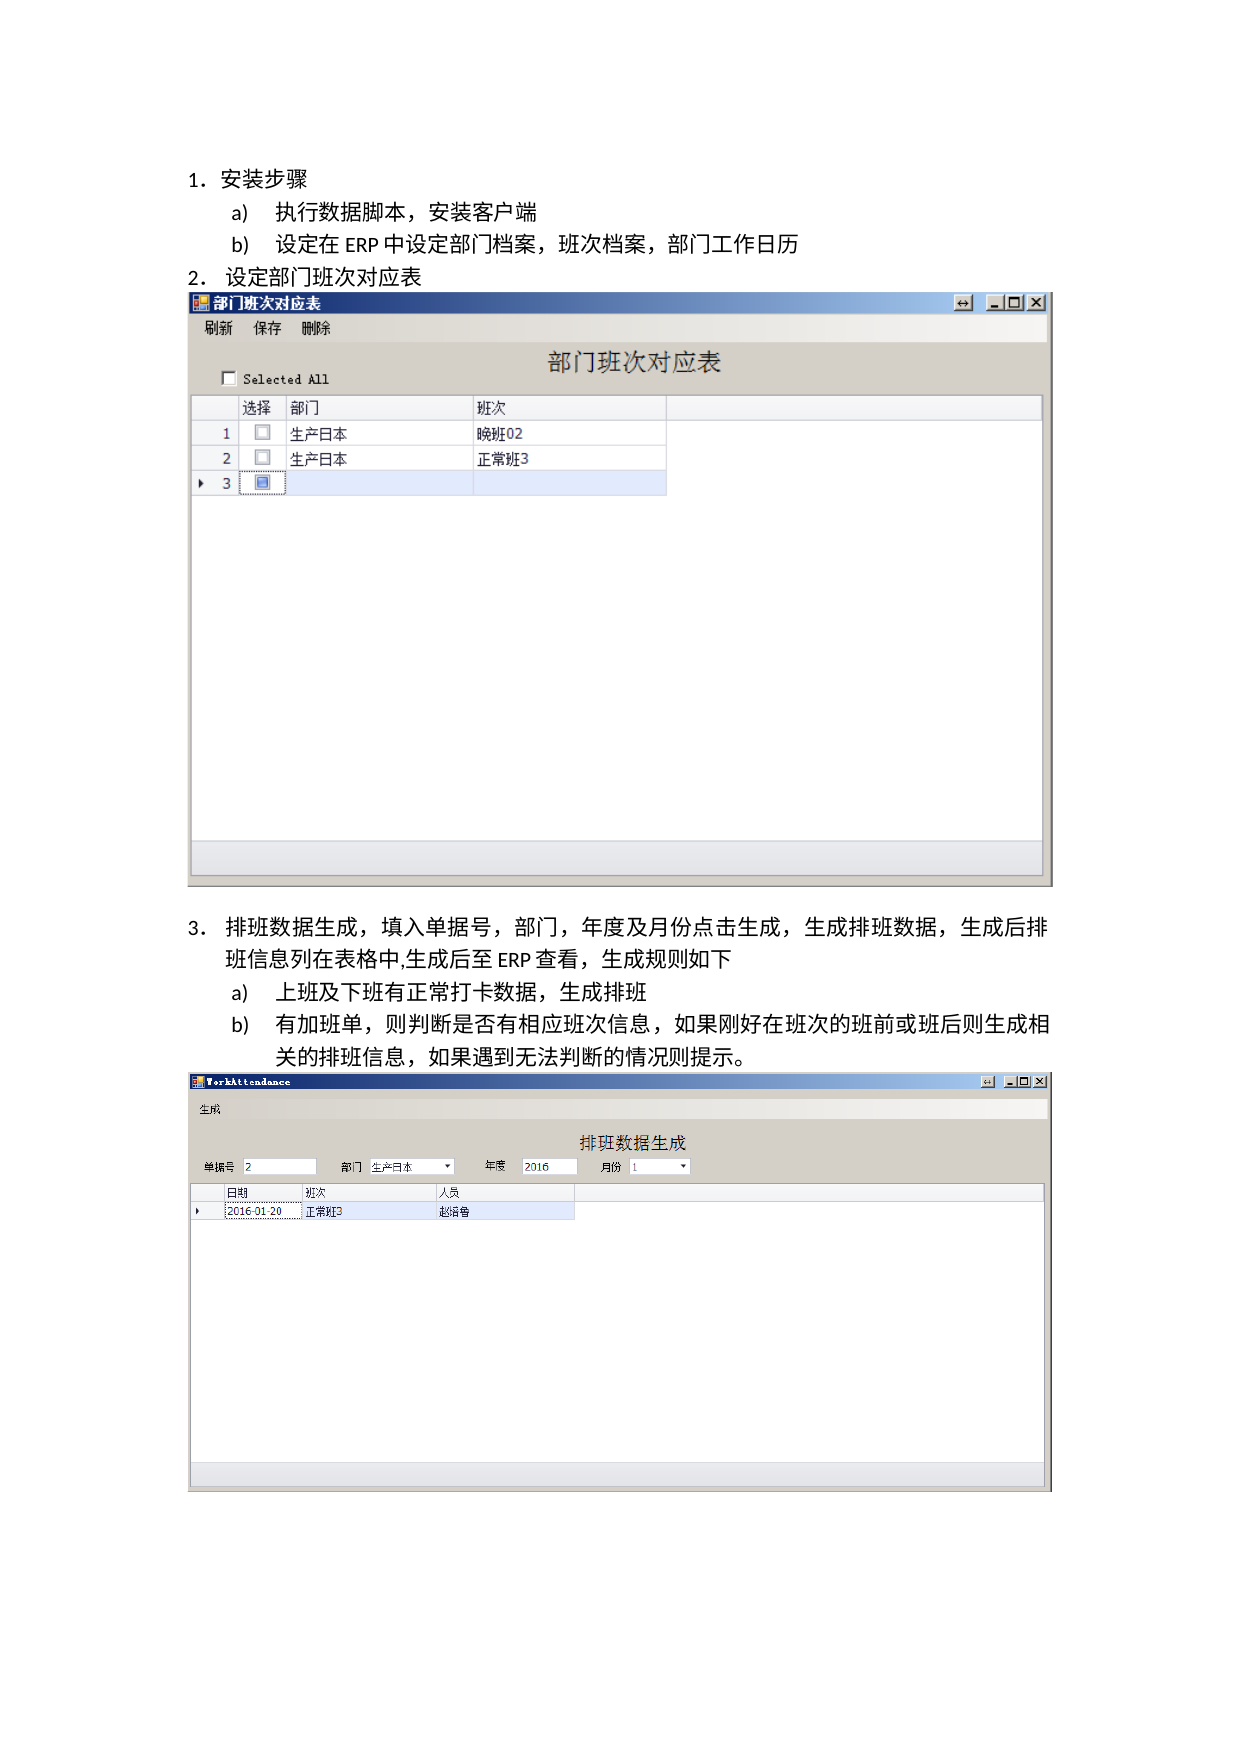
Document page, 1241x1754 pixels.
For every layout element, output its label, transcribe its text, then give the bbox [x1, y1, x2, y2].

list 有加班单，则判断是否有相应班次信息，如果刚好在班次的班前或班后则生成相关的排班信息，如果遇到无法判断的情况则提示。 [231, 1007, 1053, 1072]
list 设定在ERP中设定部门档案，班次档案，部门工作日历 [231, 227, 1053, 259]
picture [187, 292, 1053, 887]
picture [187, 1072, 1053, 1492]
list 设定部门班次对应表 [187, 259, 1053, 292]
list 执行数据脚本，安装客户端 [231, 194, 1053, 227]
list 排班数据生成，填入单据号，部门，年度及月份点击生成，生成排班数据，生成后排班信息列在表格中,生成后至ERP查看，生成规则如下 [187, 909, 1053, 974]
text 1．安装步骤 [187, 162, 1053, 194]
list 上班及下班有正常打卡数据，生成排班 [231, 974, 1053, 1007]
